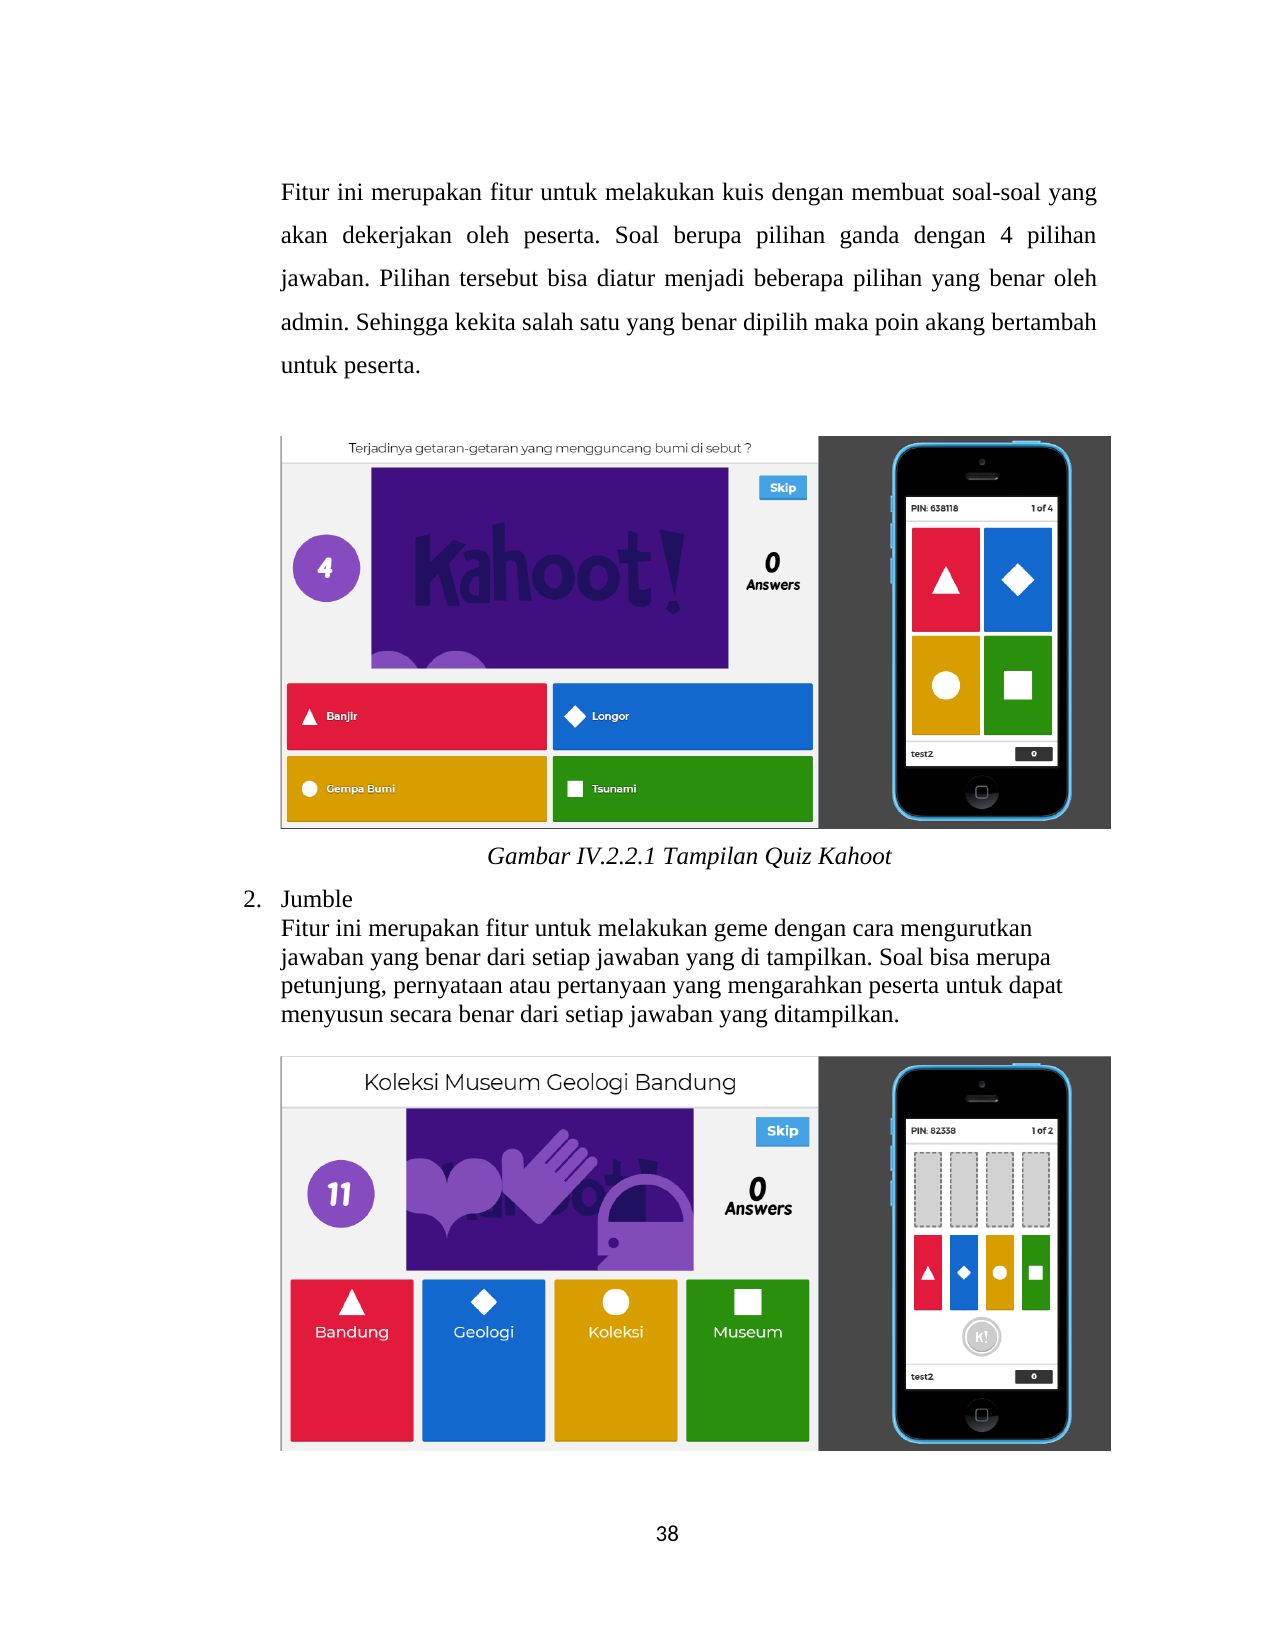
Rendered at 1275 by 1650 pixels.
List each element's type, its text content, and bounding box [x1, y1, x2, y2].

picture [280, 436, 1111, 829]
list Fitur ini merupakan fitur untuk melakukan geme dengan cara mengurutkan jawaban yang benar dari setiap jawaban yang di tampilkan. Soal bisa merupa petunjung, pernyataan atau pertanyaan yang mengarahkan peserta untuk dapat menyusun secara benar dari setiap jawaban yang ditampilkan. [281, 913, 1098, 1028]
list Jumble [243, 884, 1098, 913]
list Fitur ini merupakan fitur untuk melakukan kuis dengan membuat soal-soal yang akan dekerjakan oleh peserta. Soal berupa pilihan ganda dengan 4 pilihan jawaban. Pilihan tersebut bisa diatur menjadi beberapa pilihan yang benar oleh admin. Sehingga kekita salah satu yang benar dipilih maka poin akang bertambah untuk peserta. [281, 177, 1098, 378]
picture [280, 1056, 1111, 1451]
list Gambar IV.2.2.1 Tampilan Quiz Kahoot [281, 841, 1098, 870]
